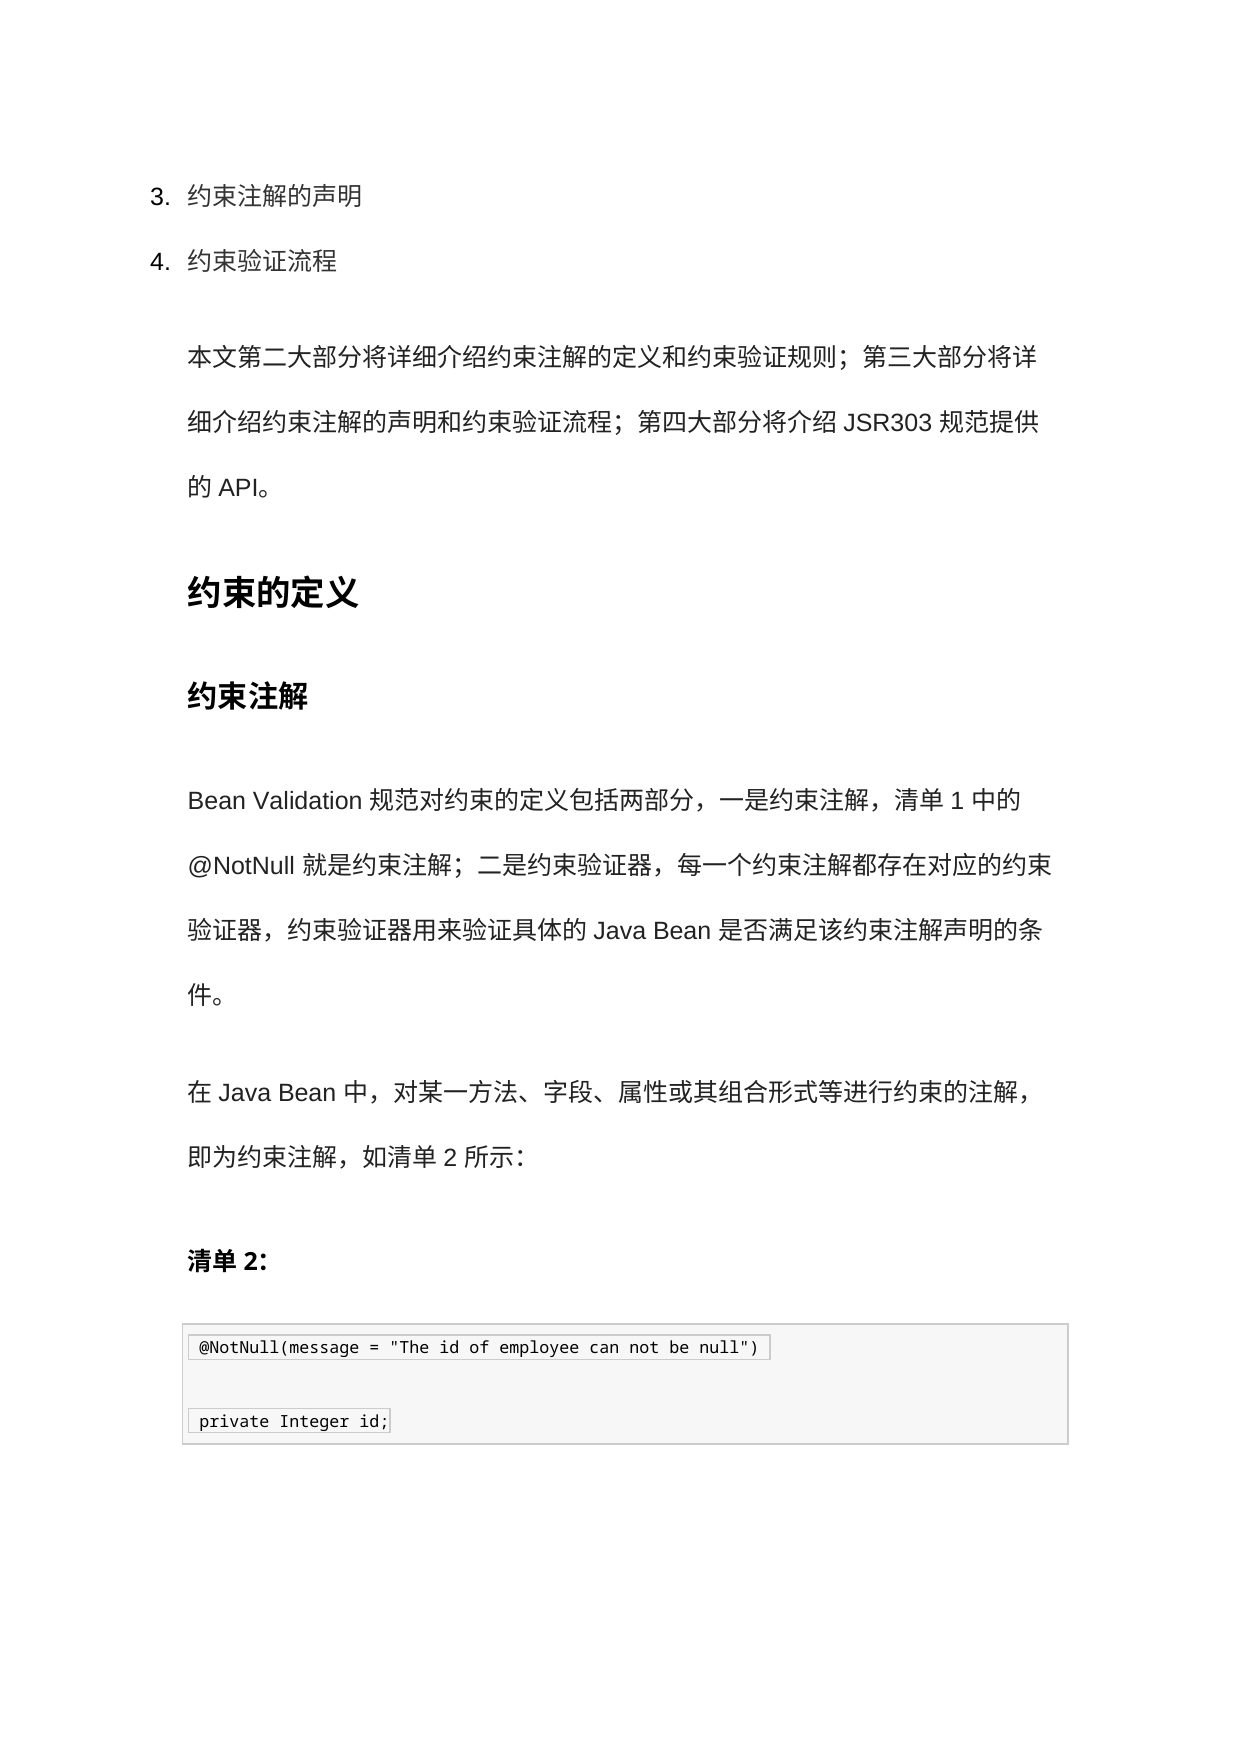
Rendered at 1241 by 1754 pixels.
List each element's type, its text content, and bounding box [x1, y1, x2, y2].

text @NotNull(message = "The id of employee can not be null") [183, 1325, 1067, 1363]
text 本文第二大部分将详细介绍约束注解的定义和约束验证规则；第三大部分将详细介绍约束注解的声明和约束验证流程；第四大部分将介绍 JSR303 规范提供的 API。 [187, 323, 1053, 518]
list 约束注解的声明 [150, 162, 1053, 227]
subtitle 清单 2： [187, 1227, 1053, 1292]
list 约束验证流程 [150, 227, 1053, 292]
subtitle 约束的定义 [187, 558, 1053, 623]
text private Integer id; [183, 1397, 1067, 1443]
text Bean Validation 规范对约束的定义包括两部分，一是约束注解，清单 1 中的 @NotNull 就是约束注解；二是约束验证器，每一个约束注解都存在对应的约束验证器，约束验证器用来验证具体的 Java Bean 是否满足该约束注解声明的条件。 [187, 766, 1053, 1026]
text 在 Java Bean 中，对某一方法、字段、属性或其组合形式等进行约束的注解，即为约束注解，如清单 2 所示： [187, 1058, 1053, 1188]
subtitle 约束注解 [187, 662, 1053, 727]
